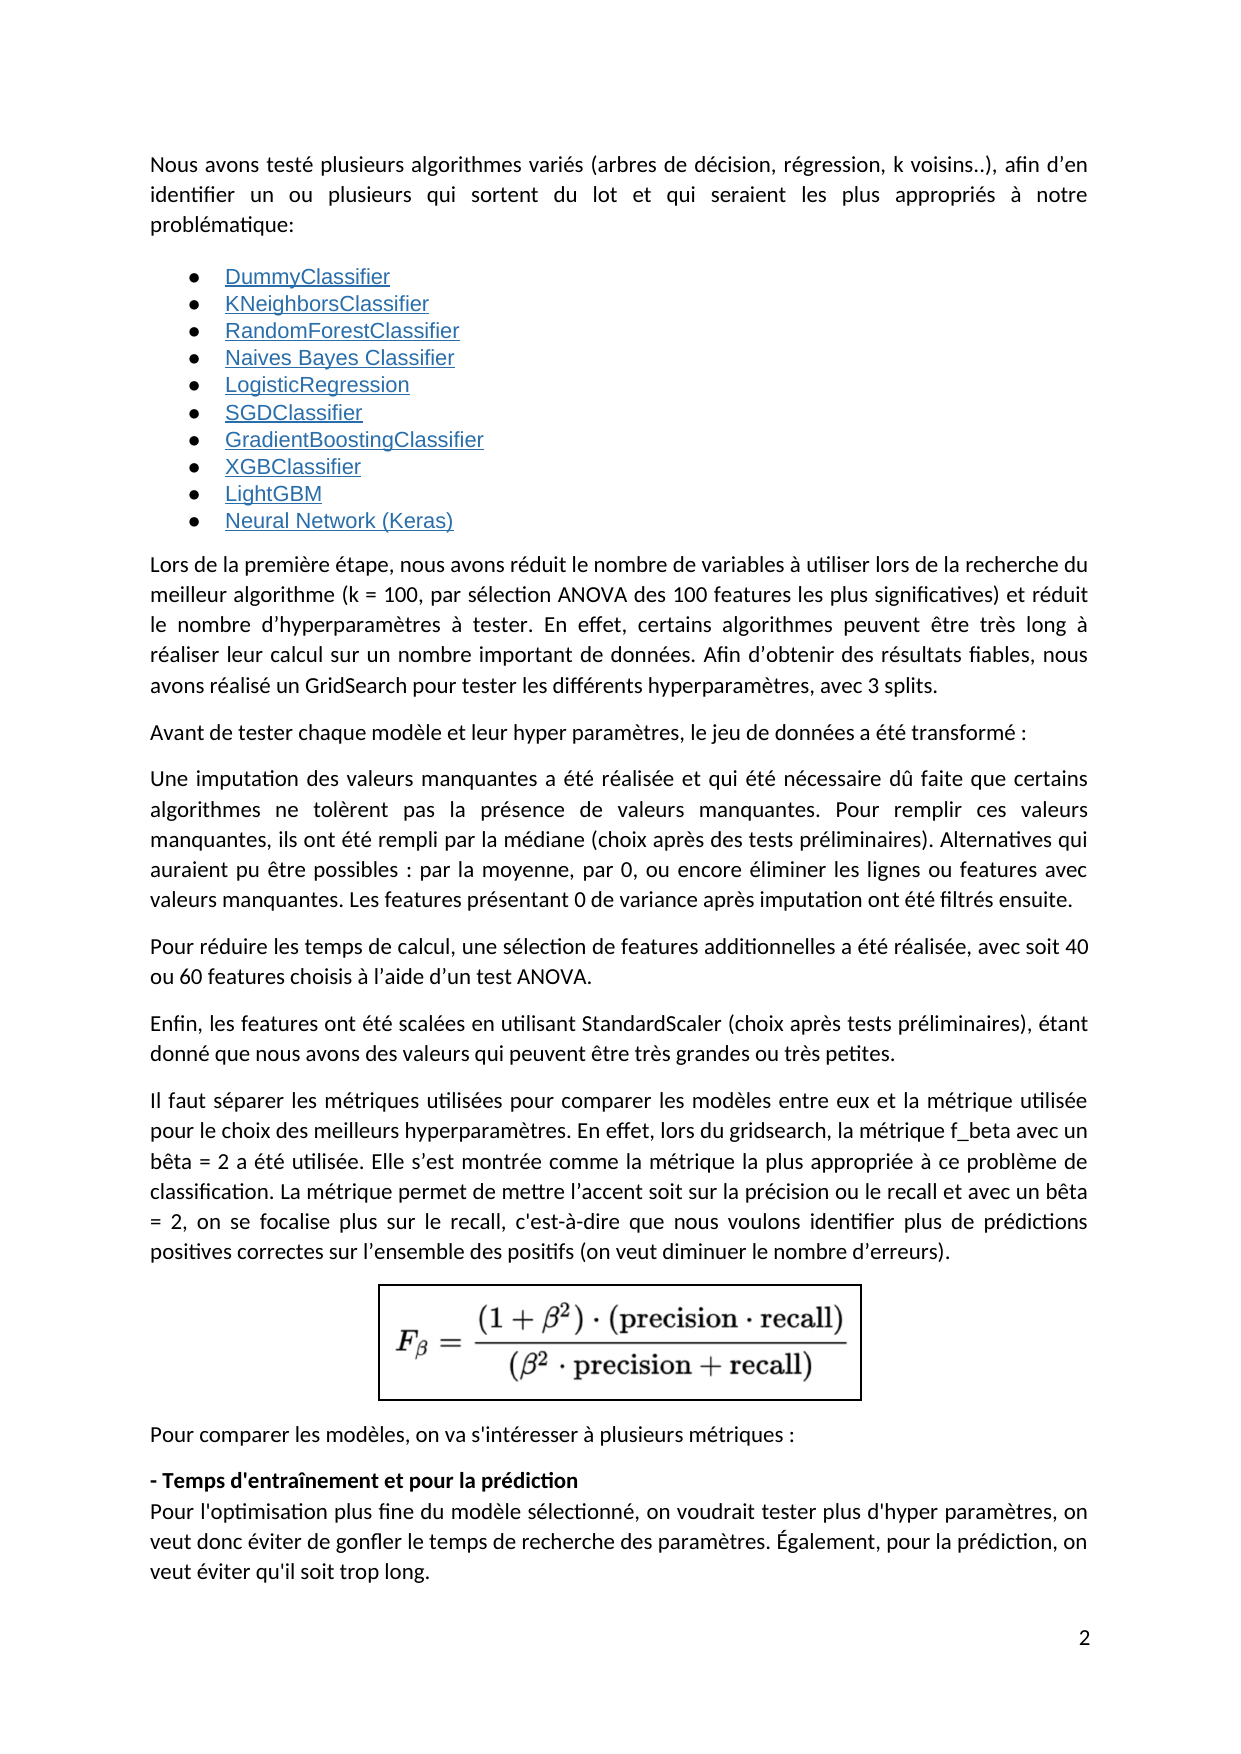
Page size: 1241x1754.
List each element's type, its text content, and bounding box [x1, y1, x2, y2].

text Pour l'optimisation plus fine du modèle sélectionné, on voudrait tester plus d'hyper paramètres, on veut donc éviter de gonfler le temps de recherche des paramètres. Également, pour la prédiction, on veut éviter qu'il soit trop long. [150, 1497, 1090, 1585]
list Neural Network (Keras) [187, 508, 1090, 533]
list LogisticRegression [187, 372, 1090, 397]
text Enfin, les features ont été scalées en utilisant StandardScaler (choix après tests préliminaires), étant donné que nous avons des valeurs qui peuvent être très grandes ou très petites. [150, 1009, 1090, 1068]
text - Temps d'entraînement et pour la prédiction [150, 1467, 1090, 1494]
text Lors de la première étape, nous avons réduit le nombre de variables à utiliser lors de la recherche du meilleur algorithme (k = 100, par sélection ANOVA des 100 features les plus significatives) et réduit le nombre d’hyperparamètres à tester. En effet, certains algorithmes peuvent être très long à réaliser leur calcul sur un nombre important de données. Afin d’obtenir des résultats fiables, nous avons réalisé un GridSearch pour tester les différents hyperparamètres, avec 3 splits. [150, 550, 1090, 699]
text Pour réduire les temps de calcul, une sélection de features additionnelles a été réalisée, avec soit 40 ou 60 features choisis à l’aide d’un test ANOVA. [150, 932, 1090, 991]
text Une imputation des valeurs manquantes a été réalisée et qui été nécessaire dû faite que certains algorithmes ne tolèrent pas la présence de valeurs manquantes. Pour remplir ces valeurs manquantes, ils ont été rempli par la médiane (choix après des tests préliminaires). Alternatives qui auraient pu être possibles : par la moyenne, par 0, ou encore éliminer les lignes ou features avec valeurs manquantes. Les features présentant 0 de variance après imputation ont été filtrés ensuite. [150, 764, 1090, 913]
list RandomForestClassifier [187, 318, 1090, 343]
list DummyClassifier [187, 263, 1090, 289]
list KNeighborsClassifier [187, 291, 1090, 316]
list LightGBM [187, 481, 1090, 506]
list Naives Bayes Classifier [187, 345, 1090, 370]
list XGBClassifier [187, 454, 1090, 479]
list GradientBoostingClassifier [187, 427, 1090, 452]
picture [380, 1286, 860, 1399]
text Avant de tester chaque modèle et leur hyper paramètres, le jeu de données a été transformé : [150, 718, 1090, 746]
text Pour comparer les modèles, on va s'intéresser à plusieurs métriques : [150, 1420, 1090, 1448]
text Nous avons testé plusieurs algorithmes variés (arbres de décision, régression, k voisins..), afin d’en identifier un ou plusieurs qui sortent du lot et qui seraient les plus appropriés à notre problématique: [150, 150, 1090, 238]
list SGDClassifier [187, 399, 1090, 425]
text Il faut séparer les métriques utilisées pour comparer les modèles entre eux et la métrique utilisée pour le choix des meilleurs hyperparamètres. En effet, lors du gridsearch, la métrique f_beta avec un bêta = 2 a été utilisée. Elle s’est montrée comme la métrique la plus appropriée à ce problème de classification. La métrique permet de mettre l’accent soit sur la précision ou le recall et avec un bêta = 2, on se focalise plus sur le recall, c'est-à-dire que nous voulons identifier plus de prédictions positives correctes sur l’ensemble des positifs (on veut diminuer le nombre d’erreurs). [150, 1086, 1090, 1266]
